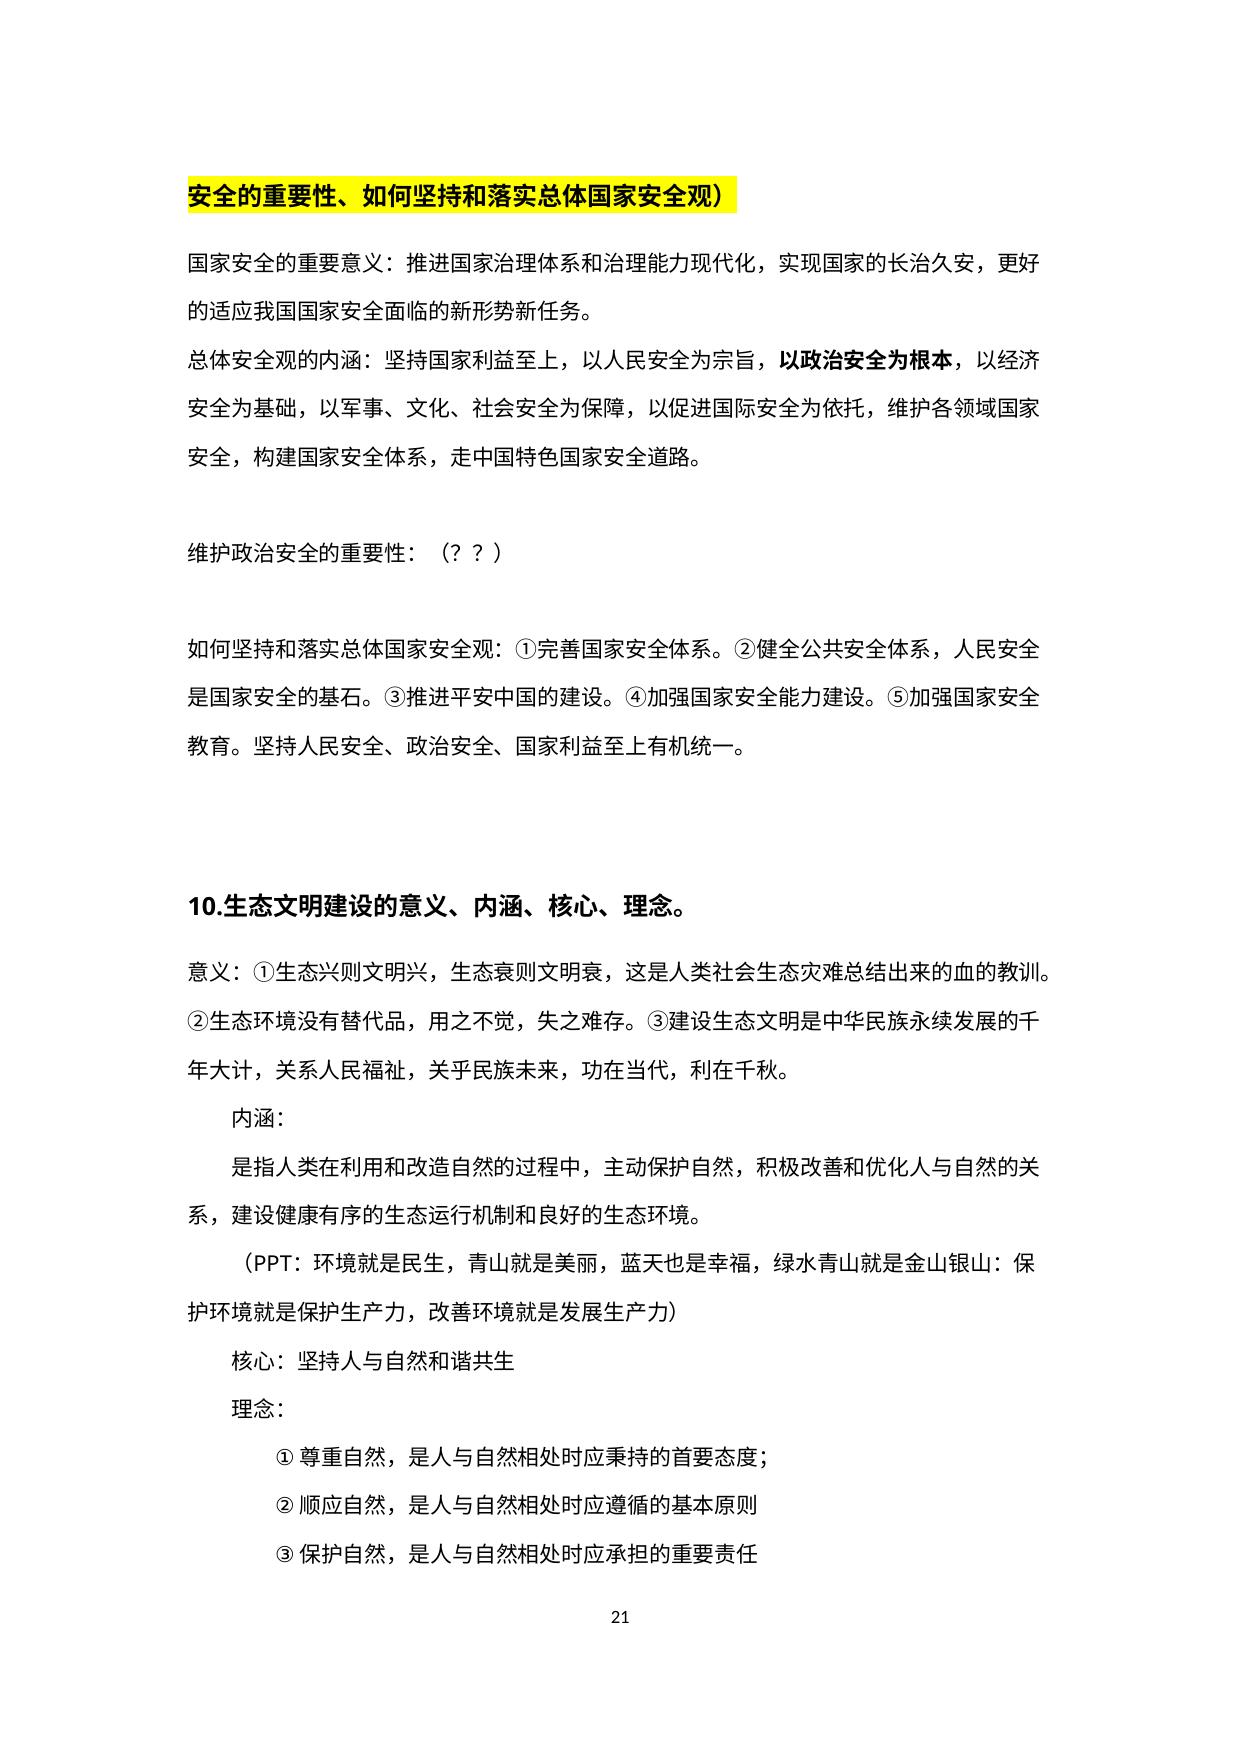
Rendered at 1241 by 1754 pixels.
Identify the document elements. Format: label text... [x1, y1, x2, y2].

text 是指人类在利用和改造自然的过程中，主动保护自然，积极改善和优化人与自然的关系，建设健康有序的生态运行机制和良好的生态环境。 [187, 1149, 1053, 1230]
text 10.生态文明建设的意义、内涵、核心、理念。 [187, 872, 1053, 937]
text 维护政治安全的重要性：（？？） [187, 535, 1053, 568]
text 总体安全观的内涵：坚持国家利益至上，以人民安全为宗旨，以政治安全为根本，以经济安全为基础，以军事、文化、社会安全为保障，以促进国际安全为依托，维护各领域国家安全，构建国家安全体系，走中国特色国家安全道路。 [187, 342, 1053, 472]
text 内涵： [187, 1101, 1053, 1133]
text 国家安全的重要意义：推进国家治理体系和治理能力现代化，实现国家的长治久安，更好的适应我国国家安全面临的新形势新任务。 [187, 245, 1053, 326]
text ③保护自然，是人与自然相处时应承担的重要责任 [275, 1537, 1053, 1569]
text ①尊重自然，是人与自然相处时应秉持的首要态度； [231, 1440, 1053, 1472]
text （PPT：环境就是民生，青山就是美丽，蓝天也是幸福，绿水青山就是金山银山：保护环境就是保护生产力，改善环境就是发展生产力） [187, 1246, 1053, 1327]
text 理念： [187, 1392, 1053, 1424]
text ②顺应自然，是人与自然相处时应遵循的基本原则 [275, 1488, 1053, 1521]
text 核心：坚持人与自然和谐共生 [187, 1343, 1053, 1376]
text 如何坚持和落实总体国家安全观：①完善国家安全体系。②健全公共安全体系，人民安全是国家安全的基石。③推进平安中国的建设。④加强国家安全能力建设。⑤加强国家安全教育。坚持人民安全、政治安全、国家利益至上有机统一。 [187, 631, 1053, 761]
text 意义：①生态兴则文明兴，生态衰则文明衰，这是人类社会生态灾难总结出来的血的教训。②生态环境没有替代品，用之不觉，失之难存。③建设生态文明是中华民族永续发展的千年大计，关系人民福祉，关乎民族未来，功在当代，利在千秋。 [187, 955, 1053, 1085]
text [187, 162, 1053, 227]
